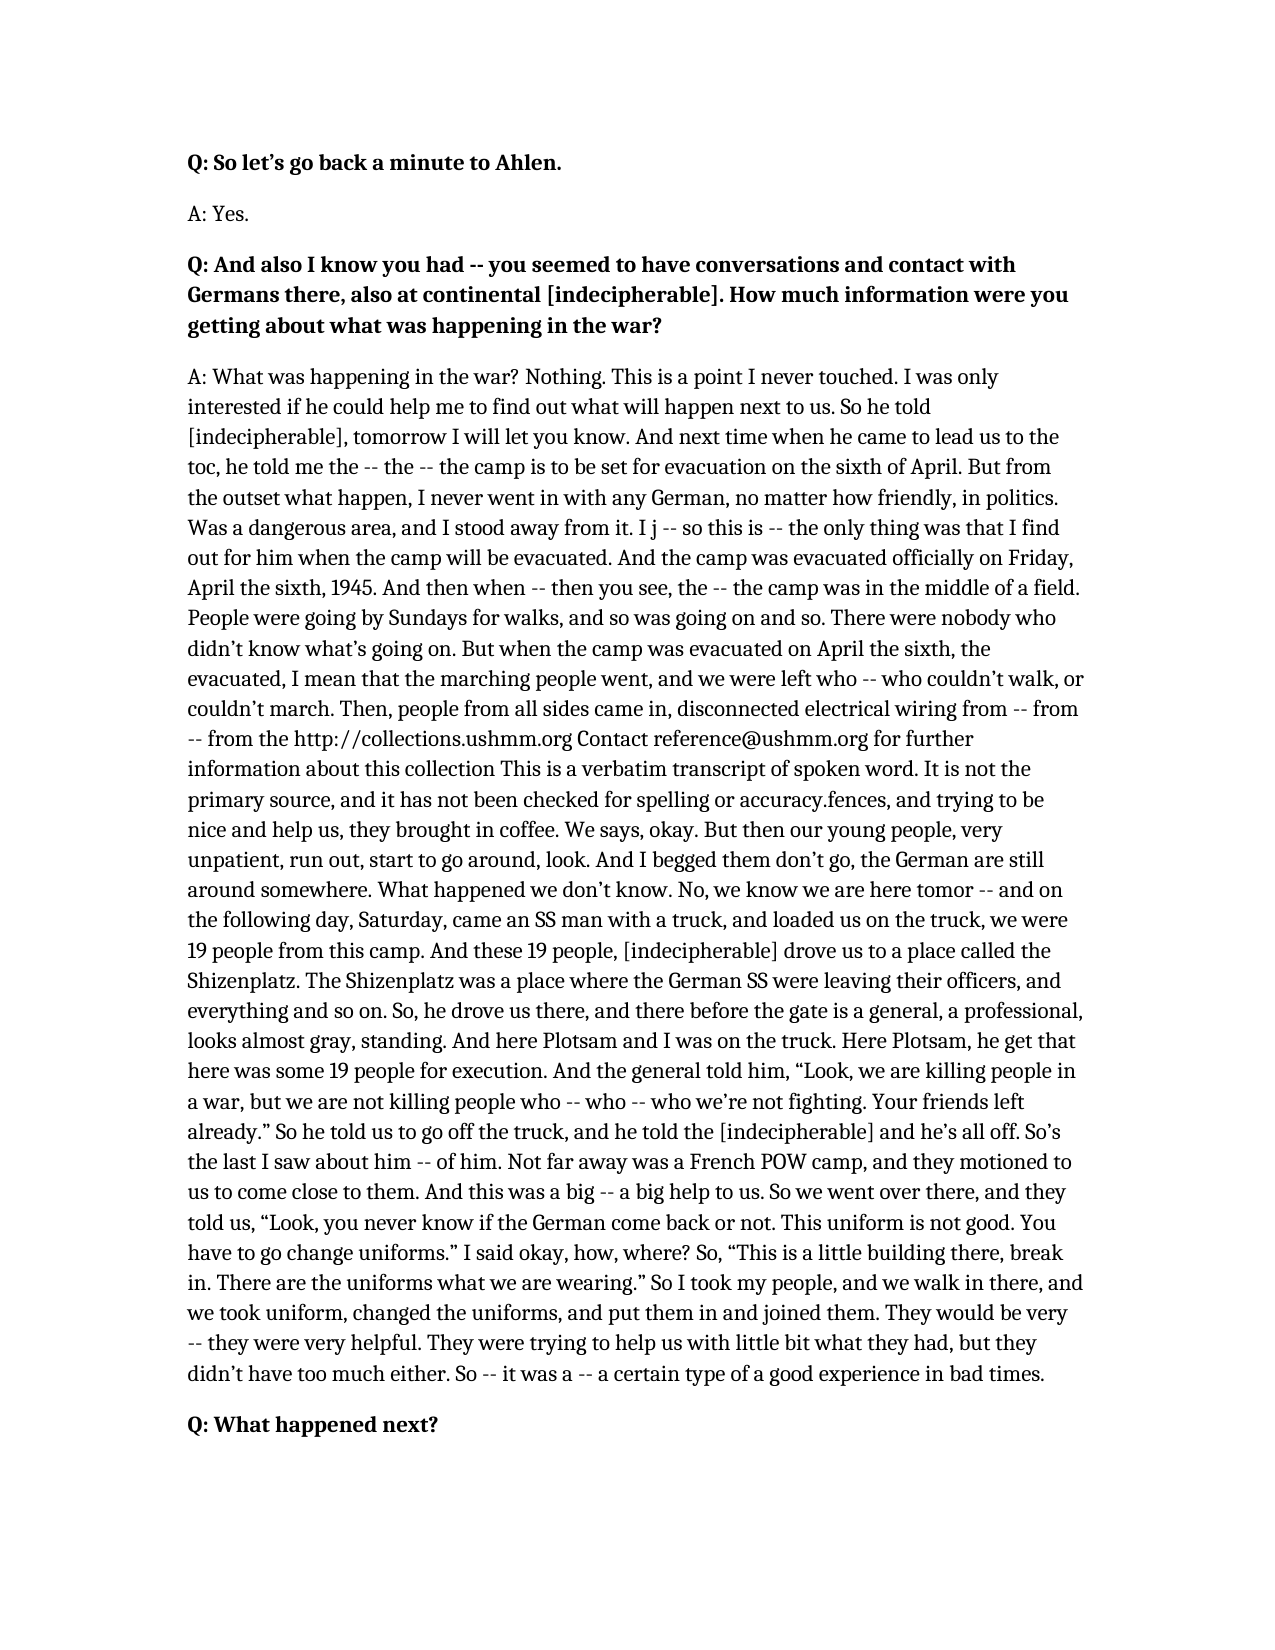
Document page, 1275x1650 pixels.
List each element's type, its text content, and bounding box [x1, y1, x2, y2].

text Q: And also I know you had -- you seemed to have conversations and contact with Germans there, also at continental [indecipherable]. How much information were you getting about what was happening in the war? [187, 252, 1087, 339]
text Q: So let’s go back a minute to Ahlen. [187, 150, 1087, 176]
text A: What was happening in the war? Nothing. This is a point I never touched. I was only interested if he could help me to find out what will happen next to us. So he told [indecipherable], tomorrow I will let you know. And next time when he came to lead us to the toc, he told me the -- the -- the camp is to be set for evacuation on the sixth of April. But from the outset what happen, I never went in with any German, no matter how friendly, in politics. Was a dangerous area, and I stood away from it. I j -- so this is -- the only thing was that I find out for him when the camp will be evacuated. And the camp was evacuated officially on Friday, April the sixth, 1945. And then when -- then you see, the -- the camp was in the middle of a field. People were going by Sundays for walks, and so was going on and so. There were nobody who didn’t know what’s going on. But when the camp was evacuated on April the sixth, the evacuated, I mean that the marching people went, and we were left who -- who couldn’t walk, or couldn’t march. Then, people from all sides came in, disconnected electrical wiring from -- from -- from the http://collections.ushmm.org Contact reference@ushmm.org for further information about this collection This is a verbatim transcript of spoken word. It is not the primary source, and it has not been checked for spelling or accuracy.fences, and trying to be nice and help us, they brought in coffee. We says, okay. But then our young people, very unpatient, run out, start to go around, look. And I begged them don’t go, the German are still around somewhere. What happened we don’t know. No, we know we are here tomor -- and on the following day, Saturday, came an SS man with a truck, and loaded us on the truck, we were 19 people from this camp. And these 19 people, [indecipherable] drove us to a place called the Shizenplatz. The Shizenplatz was a place where the German SS were leaving their officers, and everything and so on. So, he drove us there, and there before the gate is a general, a professional, looks almost gray, standing. And here Plotsam and I was on the truck. Here Plotsam, he get that here was some 19 people for execution. And the general told him, “Look, we are killing people in a war, but we are not killing people who -- who -- who we’re not fighting. Your friends left already.” So he told us to go off the truck, and he told the [indecipherable] and he’s all off. So’s the last I saw about him -- of him. Not far away was a French POW camp, and they motioned to us to come close to them. And this was a big -- a big help to us. So we went over there, and they told us, “Look, you never know if the German come back or not. This uniform is not good. You have to go change uniforms.” I said okay, how, where? So, “This is a little building there, break in. There are the uniforms what we are wearing.” So I took my people, and we walk in there, and we took uniform, changed the uniforms, and put them in and joined them. They would be very -- they were very helpful. They were trying to help us with little bit what they had, but they didn’t have too much either. So -- it was a -- a certain type of a good experience in bad times. [187, 363, 1087, 1387]
text Q: What happened next? [187, 1411, 1087, 1438]
text A: Yes. [187, 201, 1087, 227]
